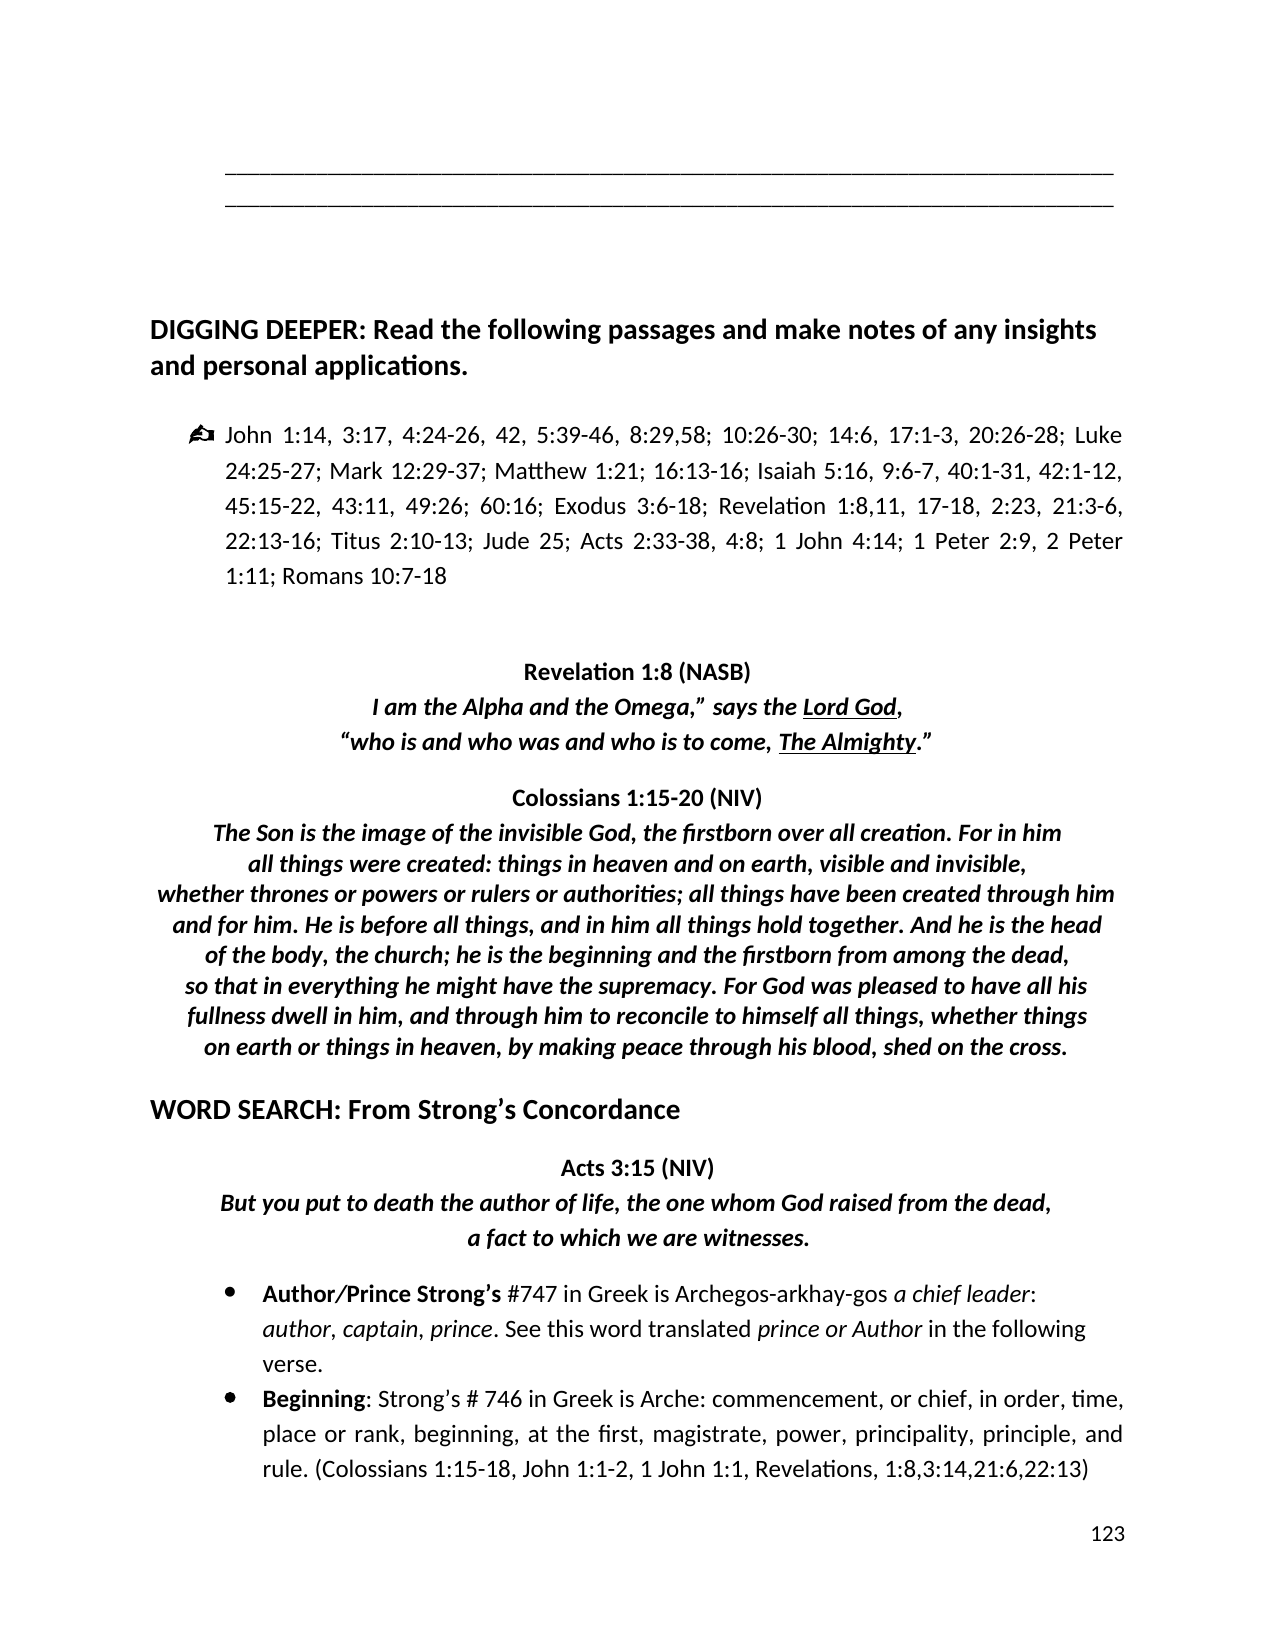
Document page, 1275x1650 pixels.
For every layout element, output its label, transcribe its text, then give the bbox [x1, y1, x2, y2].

text Acts 3:15 (NIV) [150, 1152, 1125, 1183]
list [187, 150, 1125, 210]
text of the body, the church; he is the beginning and the firstborn from among the dead, [150, 939, 1125, 970]
list John 1:14, 3:17, 4:24-26, 42, 5:39-46, 8:29,58; 10:26-30; 14:6, 17:1-3, 20:26-28; Luke 24:25-27; Mark 12:29-37; Matthew 1:21; 16:13-16; Isaiah 5:16, 9:6-7, 40:1-31, 42:1-12, 45:15-22, 43:11, 49:26; 60:16; Exodus 3:6-18; Revelation 1:8,11, 17-18, 2:23, 21:3-6, 22:13-16; Titus 2:10-13; Jude 25; Acts 2:33-38, 4:8; 1 John 4:14; 1 Peter 2:9, 2 Peter 1:11; Romans 10:7-18 [187, 420, 1125, 590]
text a fact to which we are witnesses. [150, 1222, 1125, 1253]
text all things were created: things in heaven and on earth, visible and invisible, [150, 848, 1125, 878]
list Author/Prince Strong’s #747 in Greek is Archegos-arkhay-gos a chief leader: author, captain, prince. See this word translated prince or Author in the following verse. [225, 1278, 1125, 1379]
text on earth or things in heaven, by making peace through his blood, shed on the cross. [150, 1031, 1125, 1062]
list DIGGING DEEPER: Read the following passages and make notes of any insights and personal applications. [150, 311, 1125, 382]
text The Son is the image of the invisible God, the firstborn over all creation. For in him [150, 817, 1125, 848]
text WORD SEARCH: From Strong’s Concordance [150, 1091, 1125, 1126]
text “who is and who was and who is to come, The Almighty.” [150, 727, 1125, 757]
list Colossians 1:15-20 (NIV) [150, 782, 1125, 813]
text Revelation 1:8 (NASB) [150, 657, 1125, 687]
text I am the Alpha and the Omega,” says the Lord God, [150, 692, 1125, 722]
text whether thrones or powers or rulers or authorities; all things have been created through him and for him. He is before all things, and in him all things hold together. And he is the head [150, 878, 1125, 939]
text But you put to death the author of life, the one whom God raised from the dead, [150, 1187, 1125, 1218]
list Beginning: Strong’s # 746 in Greek is Arche: commencement, or chief, in order, time, place or rank, beginning, at the first, magistrate, power, principality, principle, and rule. (Colossians 1:15-18, John 1:1-2, 1 John 1:1, Revelations, 1:8,3:14,21:6,22:13) [225, 1383, 1125, 1484]
text so that in everything he might have the supremacy. For God was pleased to have all his fullness dwell in him, and through him to reconcile to himself all things, whether things [150, 970, 1125, 1031]
